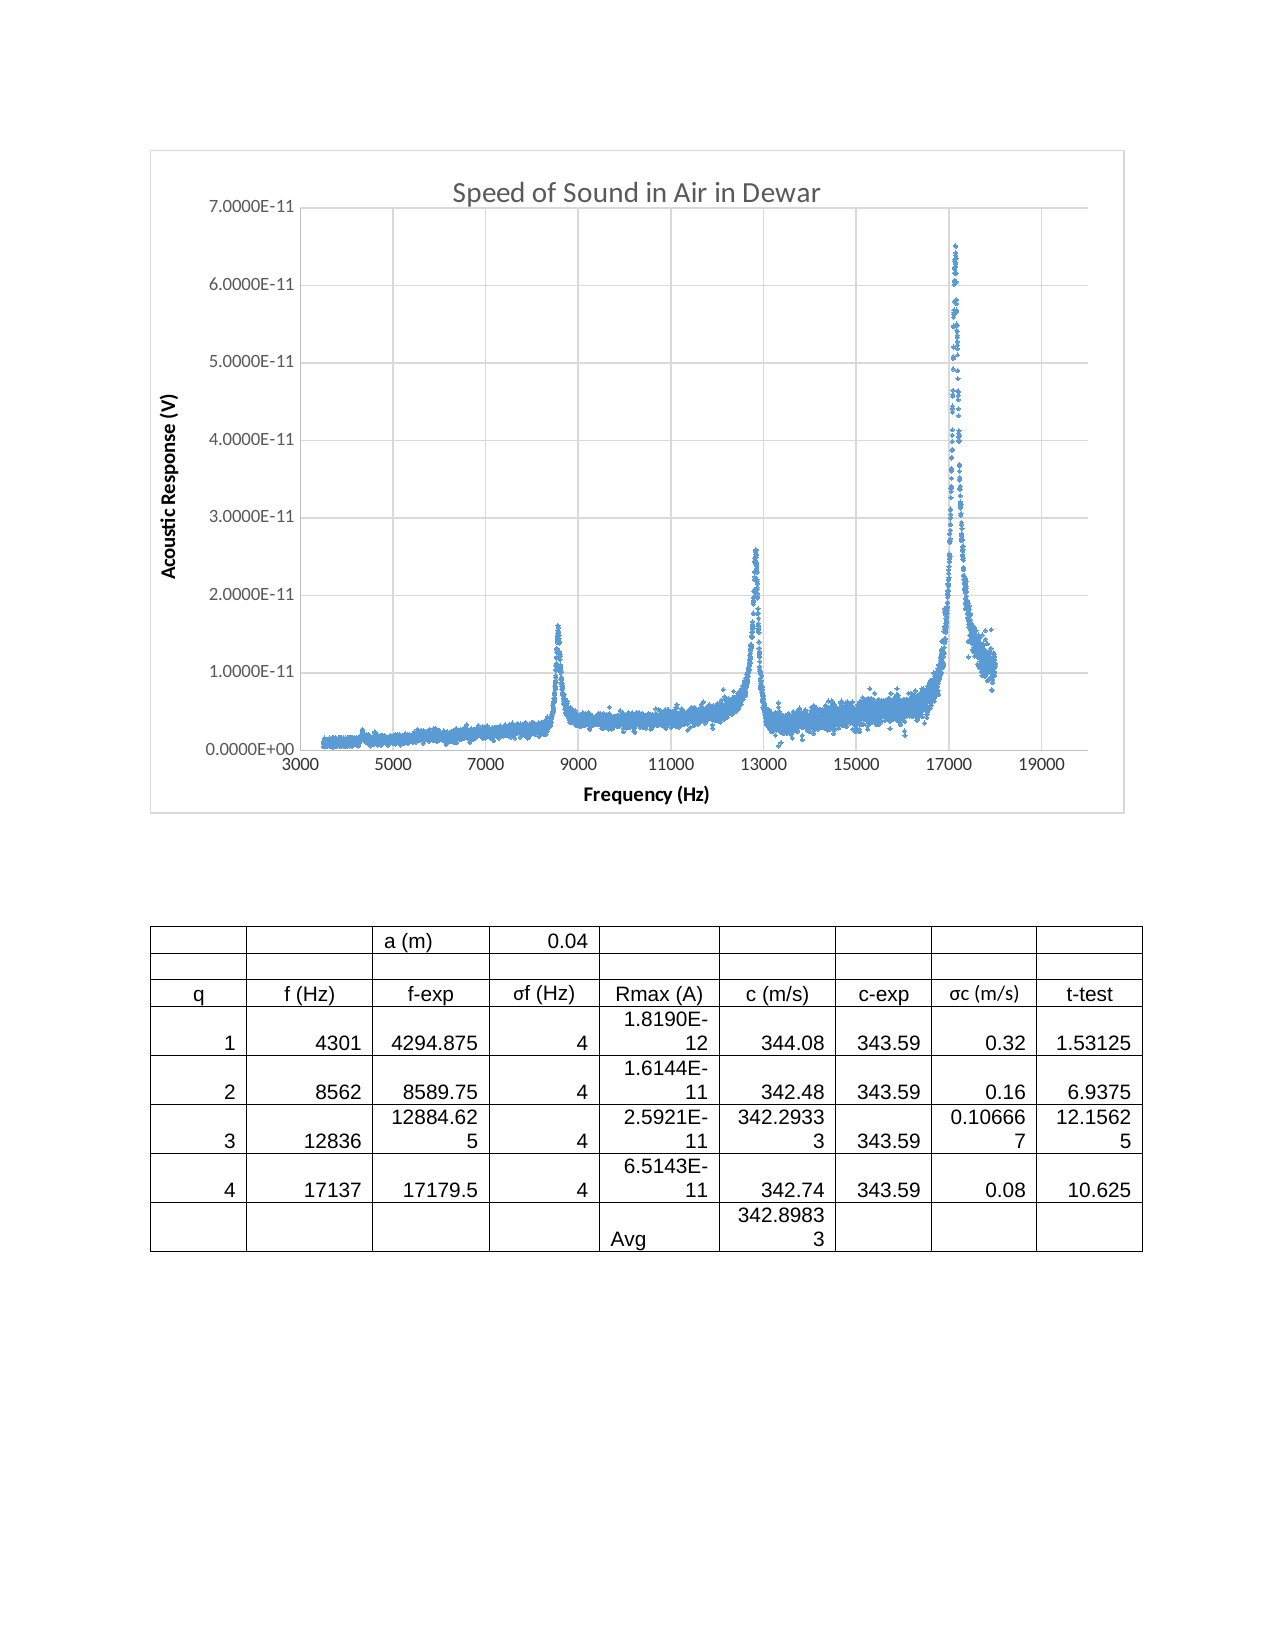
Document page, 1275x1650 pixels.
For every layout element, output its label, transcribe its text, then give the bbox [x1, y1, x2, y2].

table_cell 12.15625 [1037, 1105, 1142, 1153]
table_cell 343.59 [836, 1105, 931, 1153]
table_cell 4 [490, 1154, 599, 1202]
table_cell q [151, 980, 246, 1006]
table_cell 17137 [247, 1154, 372, 1202]
table_cell σf (Hz) [490, 980, 599, 1006]
table_cell 6.5143E-11 [600, 1154, 719, 1202]
table_cell 4 [151, 1154, 246, 1202]
table_cell [373, 954, 489, 979]
table_cell σc (m/s) [932, 980, 1036, 1006]
table_cell 0.32 [932, 1007, 1036, 1055]
table_cell 4 [490, 1007, 599, 1055]
table_cell c-exp [836, 980, 931, 1006]
table_cell 1 [151, 1007, 246, 1055]
table_cell 4294.875 [373, 1007, 489, 1055]
table_cell t-test [1037, 980, 1142, 1006]
table_cell 1.53125 [1037, 1007, 1142, 1055]
table_cell [151, 1203, 246, 1251]
table_cell [836, 1203, 931, 1251]
table_cell 343.59 [836, 1154, 931, 1202]
table_header [151, 927, 246, 953]
table_cell [1037, 1203, 1142, 1251]
table_cell [490, 1203, 599, 1251]
table_header a (m) [373, 927, 489, 953]
table_cell 4 [490, 1105, 599, 1153]
table_cell f-exp [373, 980, 489, 1006]
table_cell 6.9375 [1037, 1056, 1142, 1104]
table_cell 8562 [247, 1056, 372, 1104]
table_cell [490, 954, 599, 979]
table_cell 342.29333 [720, 1105, 835, 1153]
table_header [600, 927, 719, 953]
table_cell 1.6144E-11 [600, 1056, 719, 1104]
table_cell [932, 954, 1036, 979]
table_cell [1037, 954, 1142, 979]
table_cell 3 [151, 1105, 246, 1153]
table_cell 4 [490, 1056, 599, 1104]
table_header 0.04 [490, 927, 599, 953]
table_header [836, 927, 931, 953]
table_header [932, 927, 1036, 953]
table_cell [836, 954, 931, 979]
table_cell Rmax (A) [600, 980, 719, 1006]
table_cell [247, 1203, 372, 1251]
table_cell 342.74 [720, 1154, 835, 1202]
table_cell 0.08 [932, 1154, 1036, 1202]
table_cell [151, 954, 246, 979]
table_cell 2 [151, 1056, 246, 1104]
table_cell 4301 [247, 1007, 372, 1055]
table_header [247, 927, 372, 953]
table_cell 8589.75 [373, 1056, 489, 1104]
table_cell f (Hz) [247, 980, 372, 1006]
table_cell 1.8190E-12 [600, 1007, 719, 1055]
table_cell 12836 [247, 1105, 372, 1153]
table_cell [600, 954, 719, 979]
table_cell [247, 954, 372, 979]
table_cell 343.59 [836, 1056, 931, 1104]
table_cell 12884.625 [373, 1105, 489, 1153]
table_cell [932, 1203, 1036, 1251]
table_cell 342.89833 [720, 1203, 835, 1251]
table_header [720, 927, 835, 953]
table_cell [373, 1203, 489, 1251]
table_cell 342.48 [720, 1056, 835, 1104]
table_cell 10.625 [1037, 1154, 1142, 1202]
table_cell 2.5921E-11 [600, 1105, 719, 1153]
table_cell 344.08 [720, 1007, 835, 1055]
table_cell c (m/s) [720, 980, 835, 1006]
table_cell 17179.5 [373, 1154, 489, 1202]
table_header [1037, 927, 1142, 953]
table_cell 343.59 [836, 1007, 931, 1055]
table_cell Avg [600, 1203, 719, 1251]
table_cell 0.16 [932, 1056, 1036, 1104]
table_cell 0.106667 [932, 1105, 1036, 1153]
table_cell [720, 954, 835, 979]
